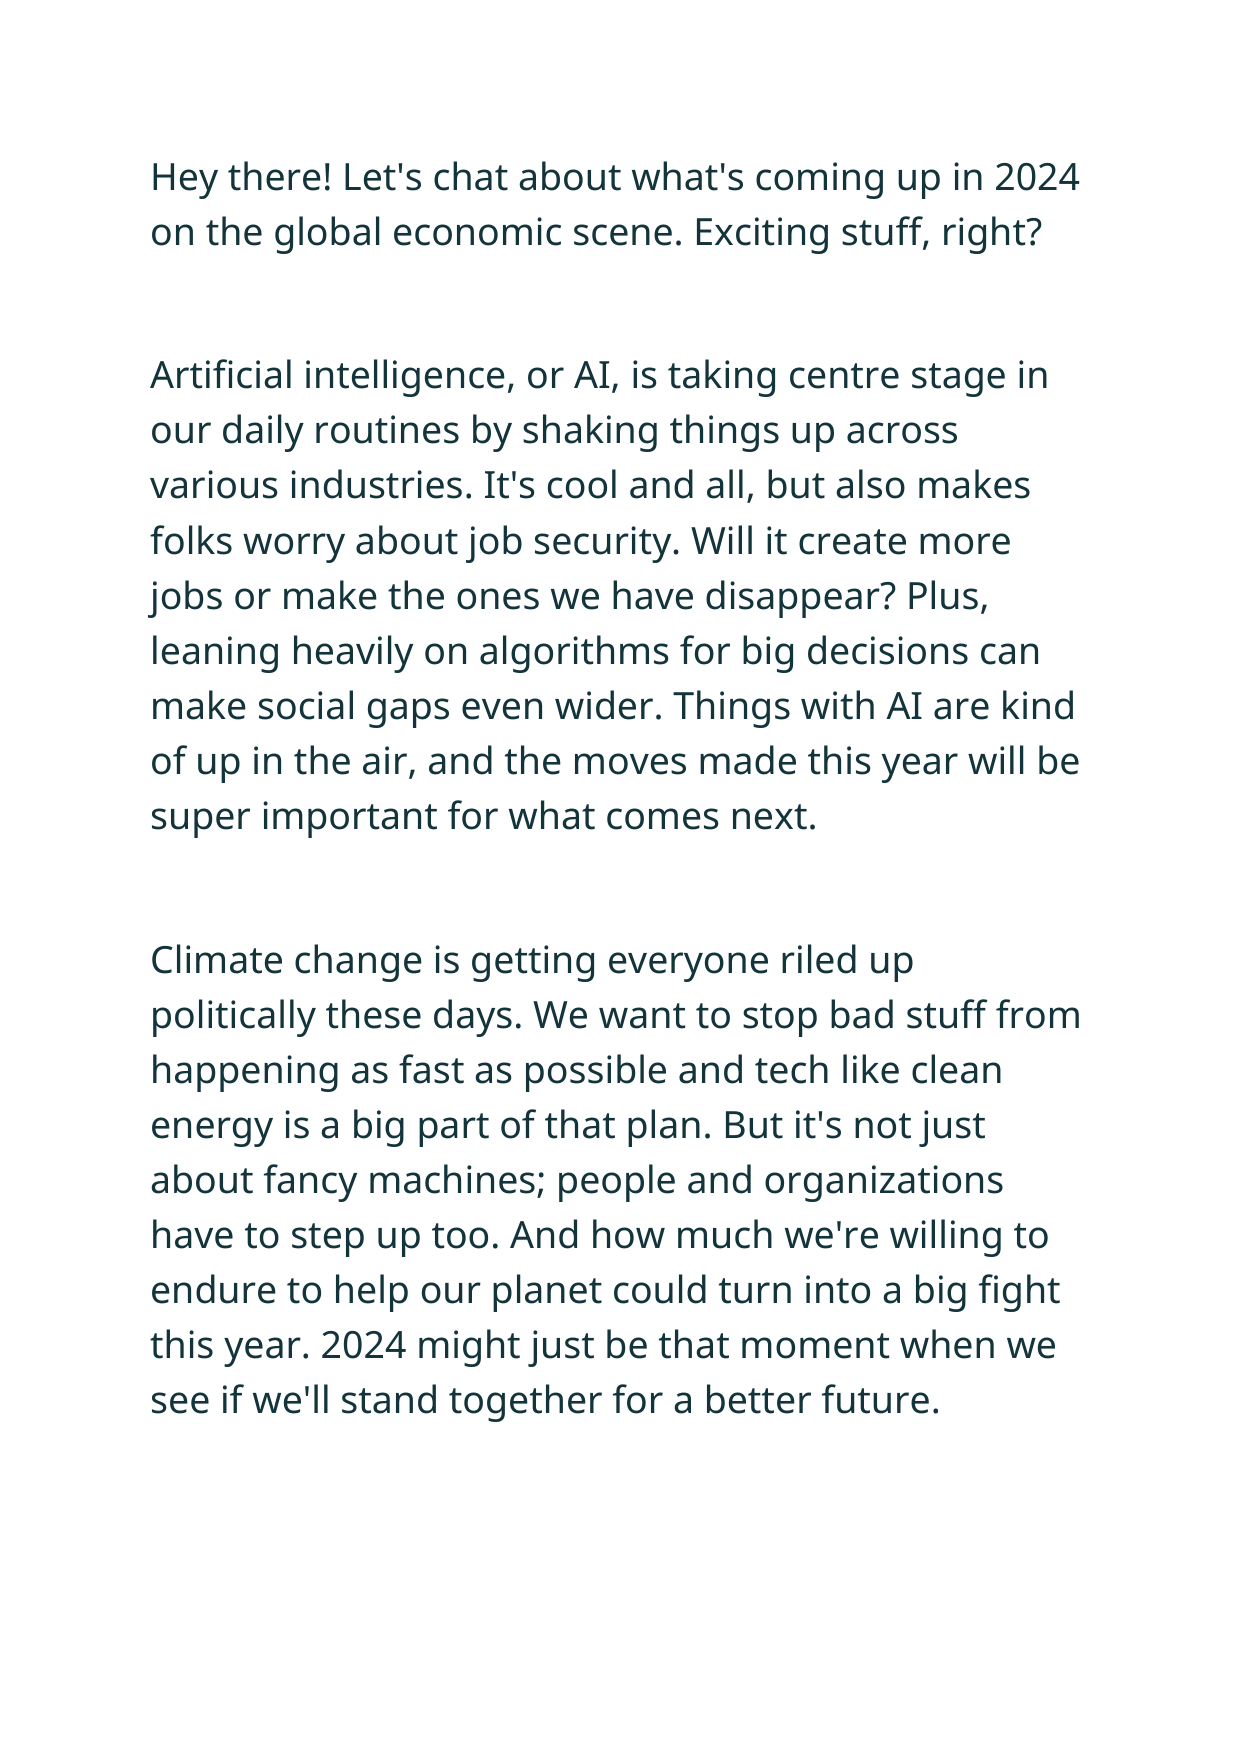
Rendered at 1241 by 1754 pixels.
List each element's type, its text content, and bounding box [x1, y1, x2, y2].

text Artificial intelligence, or AI, is taking centre stage in our daily routines by shaking things up across various industries. It's cool and all, but also makes folks worry about job security. Will it create more jobs or make the ones we have disappear? Plus, leaning heavily on algorithms for big decisions can make social gaps even wider. Things with AI are kind of up in the air, and the moves made this year will be super important for what comes next. [150, 349, 1090, 841]
text Climate change is getting everyone riled up politically these days. We want to stop bad stuff from happening as fast as possible and tech like clean energy is a big part of that plan. But it's not just about fancy machines; people and organizations have to step up too. And how much we're willing to endure to help our planet could turn into a big fight this year. 2024 might just be that moment when we see if we'll stand together for a better future. [150, 933, 1090, 1425]
text Hey there! Let's chat about what's coming up in 2024 on the global economic scene. Exciting stuff, right? [150, 150, 1090, 256]
